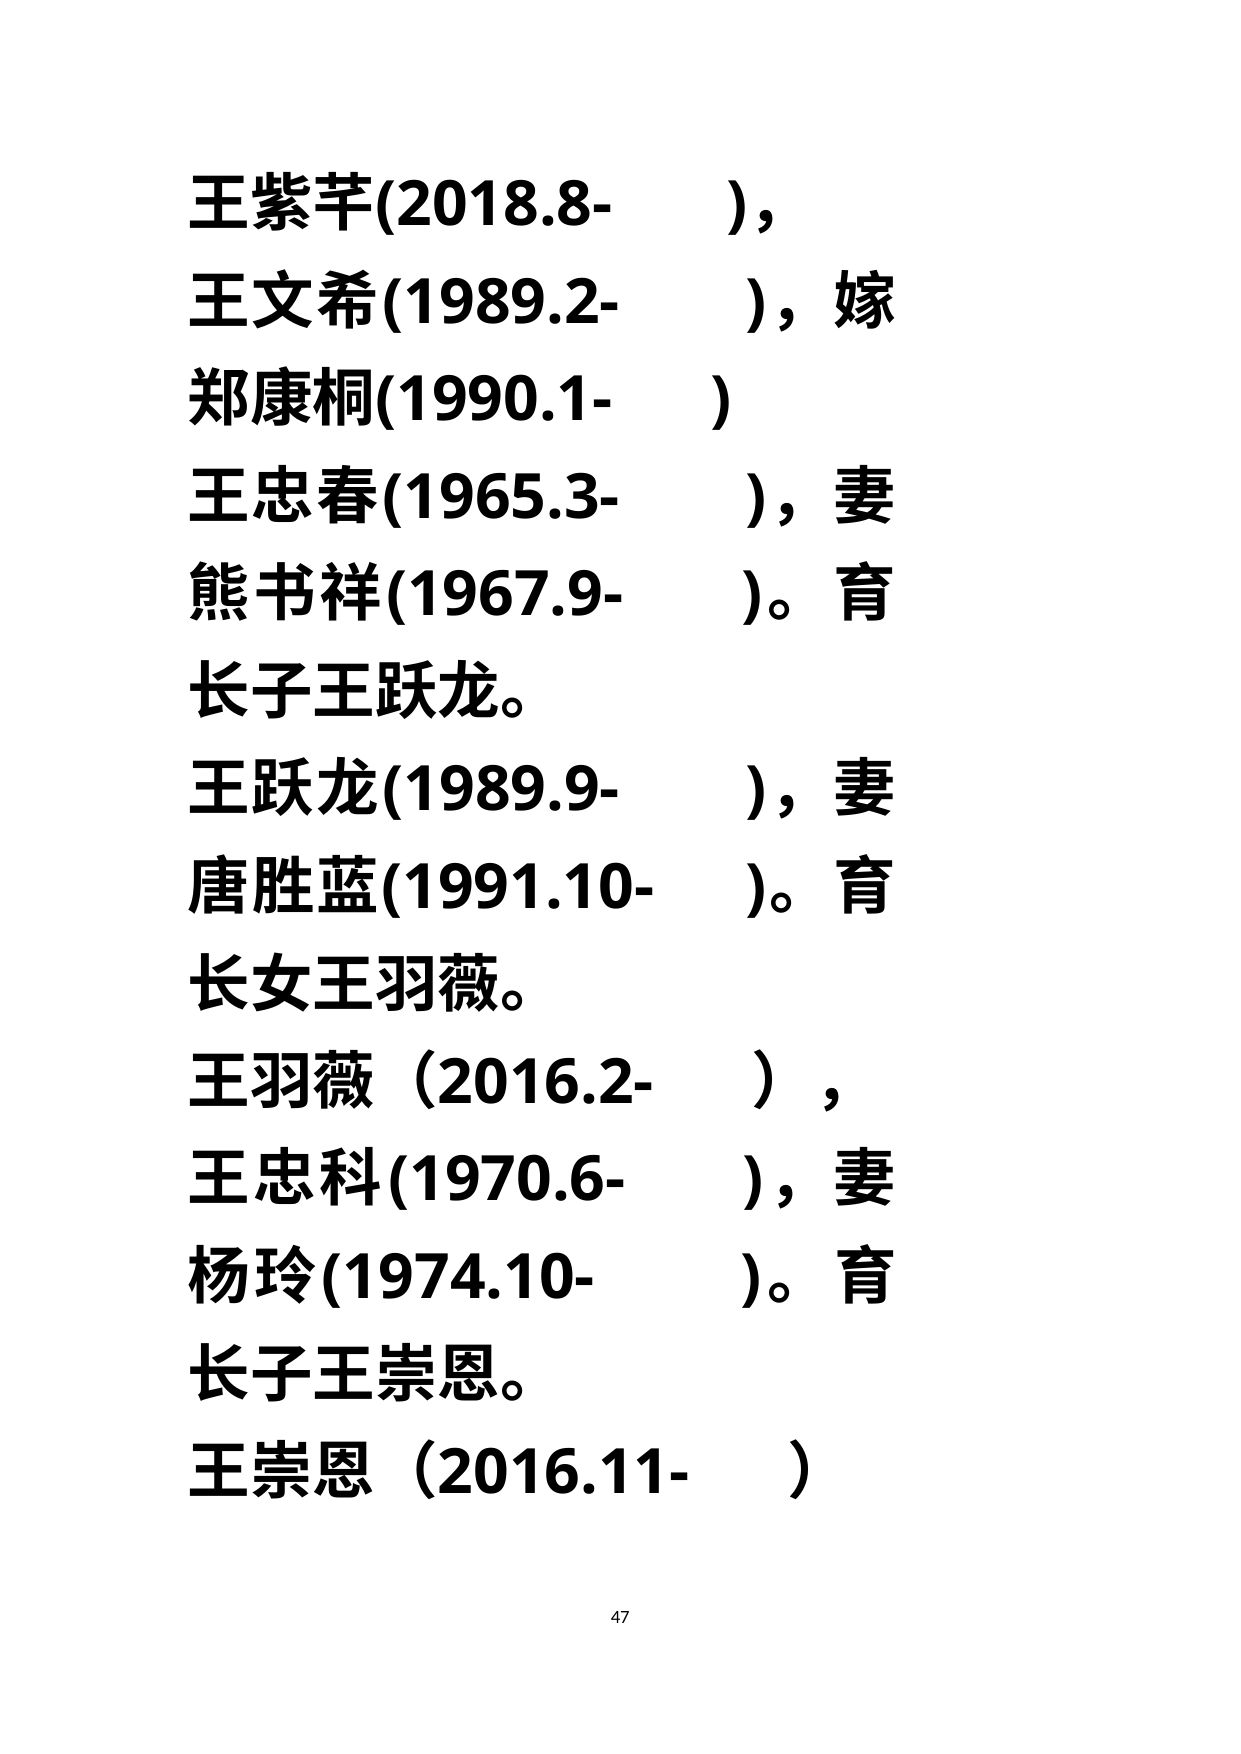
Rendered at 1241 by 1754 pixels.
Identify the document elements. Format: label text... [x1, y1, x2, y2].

text 王跃龙(1989.9- )，妻唐胜蓝(1991.10- )。育长女王羽薇。 [187, 735, 896, 1027]
text 王忠春(1965.3- )，妻熊书祥(1967.9- )。育长子王跃龙。 [187, 442, 896, 735]
text 王紫芊(2018.8- )， [187, 150, 896, 247]
text 王羽薇（2016.2- ）， [187, 1027, 896, 1125]
text 王忠科(1970.6- )，妻杨玲(1974.10- )。育长子王崇恩。 [187, 1125, 896, 1417]
text 王文希(1989.2- )，嫁郑康桐(1990.1- ) [187, 247, 896, 442]
text 王崇恩（2016.11- ） [187, 1417, 896, 1515]
